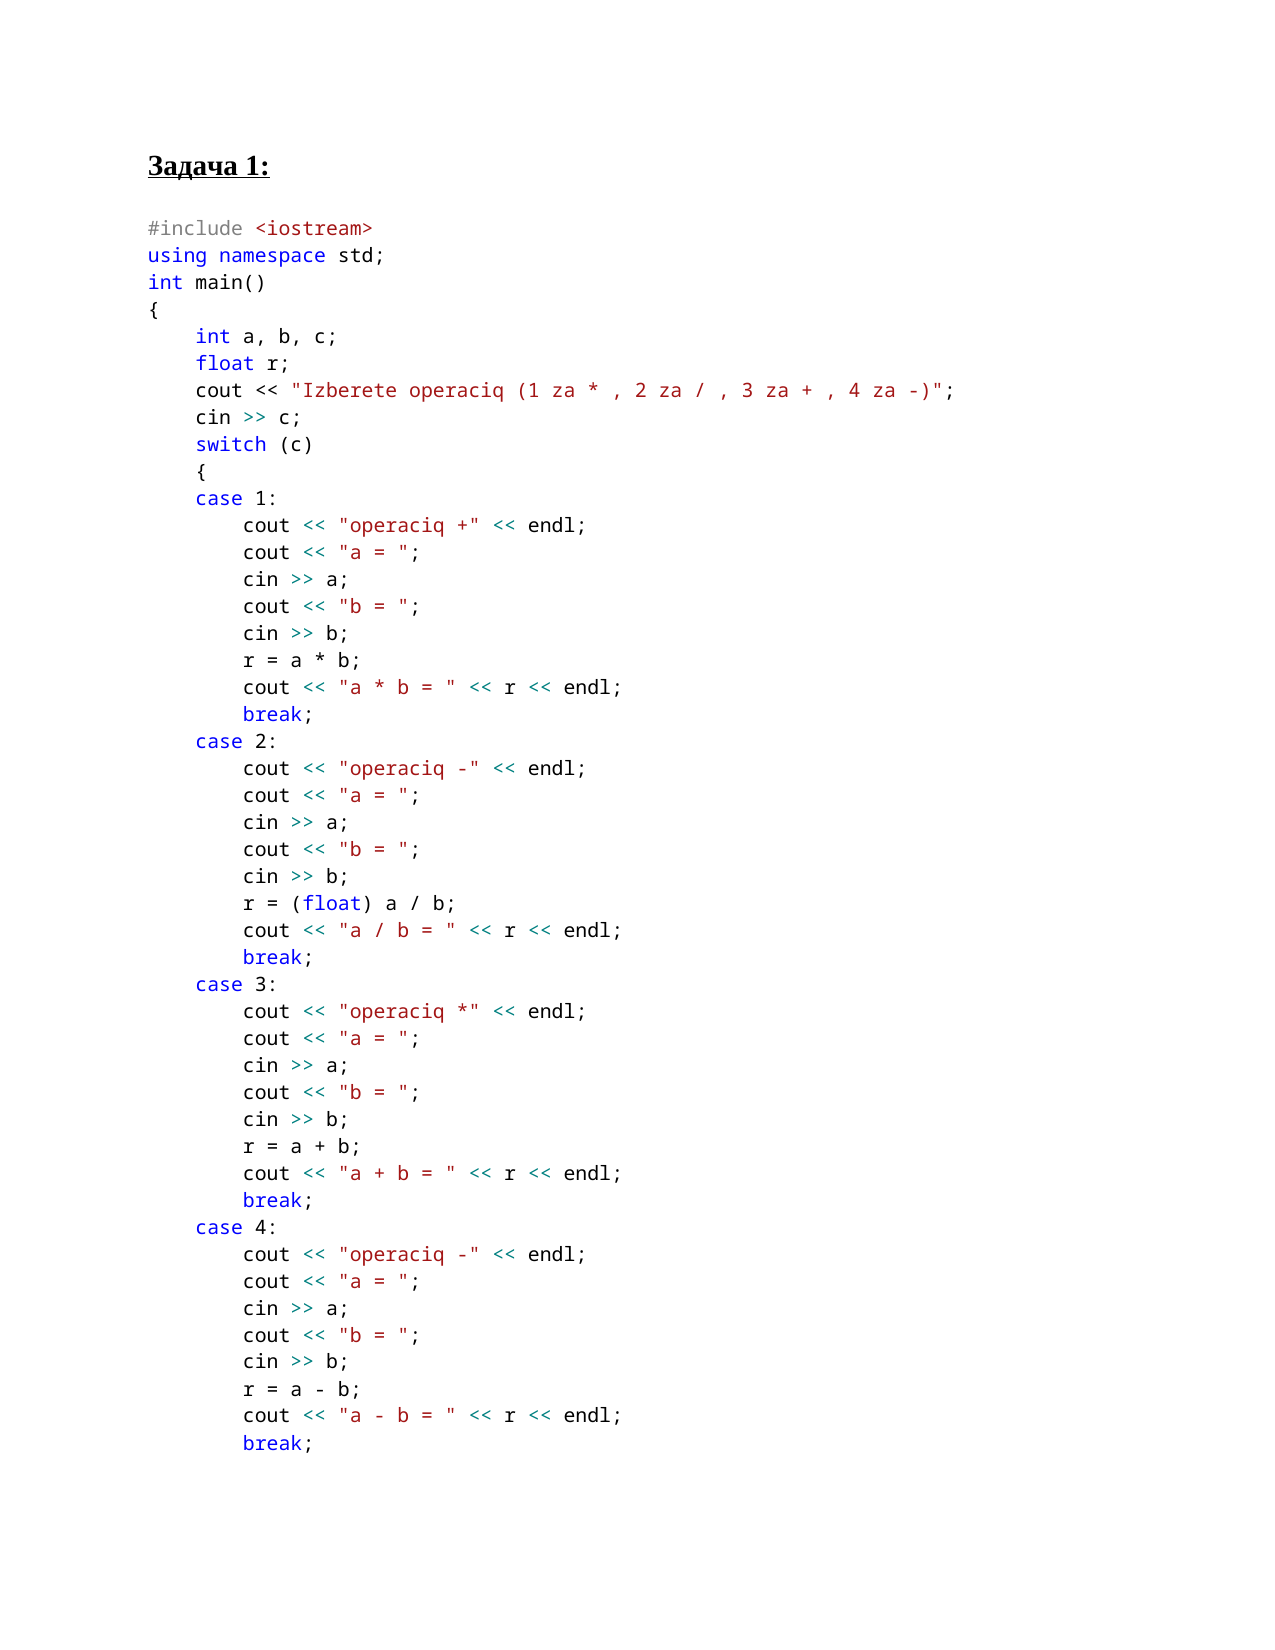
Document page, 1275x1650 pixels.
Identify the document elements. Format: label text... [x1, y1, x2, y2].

text cout << "a = "; [148, 1267, 1127, 1294]
text r = a - b; [148, 1375, 1127, 1402]
text case 2: [148, 727, 1127, 754]
text r = a * b; [148, 646, 1127, 673]
text break; [148, 943, 1127, 970]
text { [148, 457, 1127, 484]
text cin >> c; [148, 403, 1127, 431]
text r = (float) a / b; [148, 889, 1127, 916]
text cin >> b; [148, 1348, 1127, 1375]
text cout << "Izberete operaciq (1 za * , 2 za / , 3 za + , 4 za -)"; [148, 377, 1127, 403]
text case 4: [148, 1213, 1127, 1240]
text cout << "operaciq -" << endl; [148, 1240, 1127, 1267]
text cout << "a * b = " << r << endl; [148, 673, 1127, 700]
text break; [148, 700, 1127, 727]
text switch (c) [148, 431, 1127, 457]
text cout << "a = "; [148, 538, 1127, 565]
text break; [148, 1186, 1127, 1213]
text { [148, 296, 1127, 323]
text cout << "a = "; [148, 1024, 1127, 1051]
text int main() [148, 269, 1127, 296]
text cout << "b = "; [148, 1321, 1127, 1348]
text r = a + b; [148, 1132, 1127, 1159]
text case 1: [148, 484, 1127, 511]
text cin >> b; [148, 619, 1127, 646]
text float r; [148, 349, 1127, 377]
text cin >> a; [148, 1294, 1127, 1321]
text Задача 1: [148, 148, 1127, 181]
text cout << "operaciq -" << endl; [148, 754, 1127, 781]
text break; [148, 1429, 1127, 1456]
text cout << "a / b = " << r << endl; [148, 916, 1127, 943]
text cout << "b = "; [148, 592, 1127, 619]
text cout << "operaciq +" << endl; [148, 511, 1127, 538]
text using namespace std; [148, 242, 1127, 269]
text case 3: [148, 970, 1127, 997]
text cout << "operaciq *" << endl; [148, 997, 1127, 1024]
text cin >> b; [148, 1105, 1127, 1132]
text cin >> b; [148, 862, 1127, 889]
text cin >> a; [148, 1051, 1127, 1078]
text cout << "a - b = " << r << endl; [148, 1402, 1127, 1429]
text cout << "b = "; [148, 835, 1127, 862]
text cout << "b = "; [148, 1078, 1127, 1105]
text #include <iostream> [148, 215, 1127, 242]
text cin >> a; [148, 565, 1127, 592]
text int a, b, c; [148, 323, 1127, 349]
text cout << "a = "; [148, 781, 1127, 808]
text cout << "a + b = " << r << endl; [148, 1159, 1127, 1186]
text cin >> a; [148, 808, 1127, 835]
